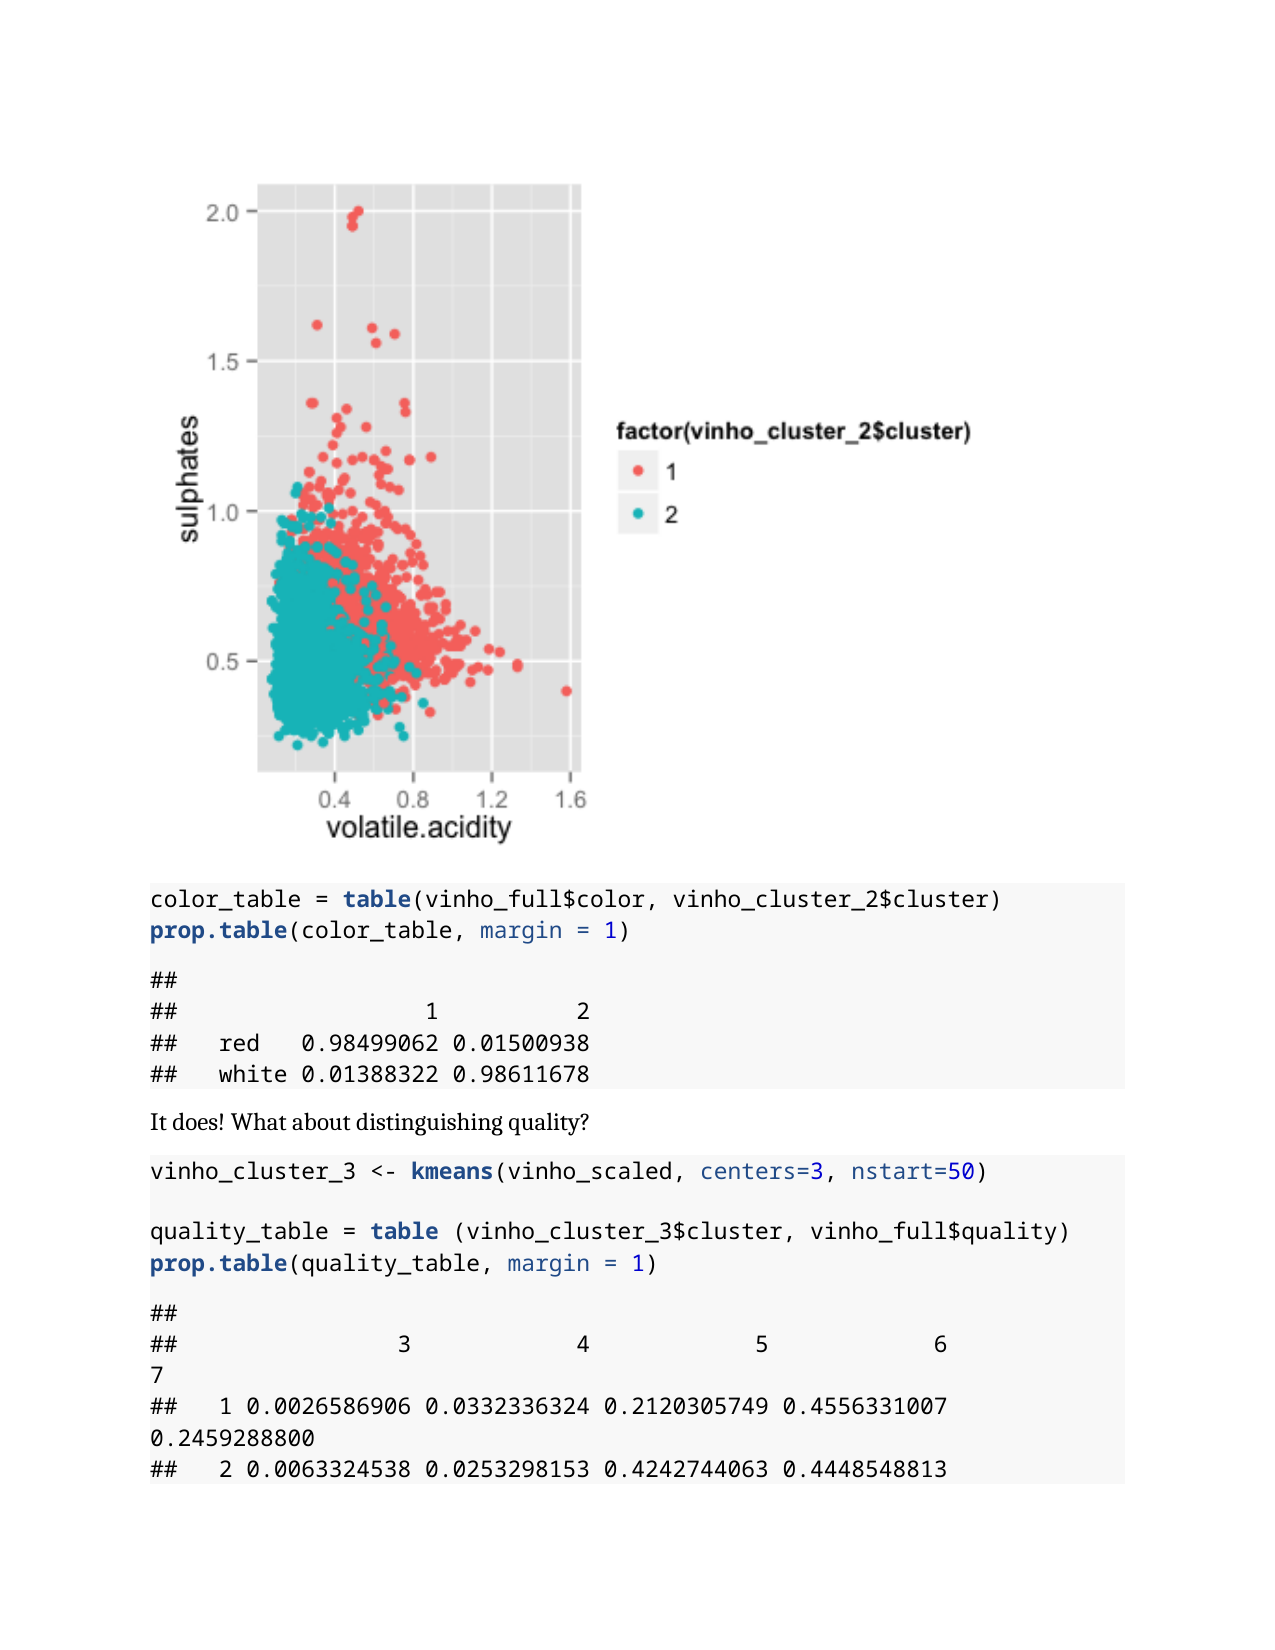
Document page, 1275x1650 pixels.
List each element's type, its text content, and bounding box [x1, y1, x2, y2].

text color_table = table(vinho_full$color, vinho_cluster_2$cluster) prop.table(color_table, margin = 1) [631, 883, 1125, 945]
text ## ## 1 2 ## red 0.98499062 0.01500938 ## white 0.01388322 0.98611678 [150, 964, 1125, 1089]
picture [150, 150, 1043, 864]
text vinho_cluster_3 <- kmeans(vinho_scaled, centers=3, nstart=50) quality_table = table (vinho_cluster_3$cluster, vinho_full$quality) prop.table(quality_table, margin = 1) [150, 1155, 1125, 1278]
text It does! What about distinguishing quality? [150, 1108, 1125, 1136]
